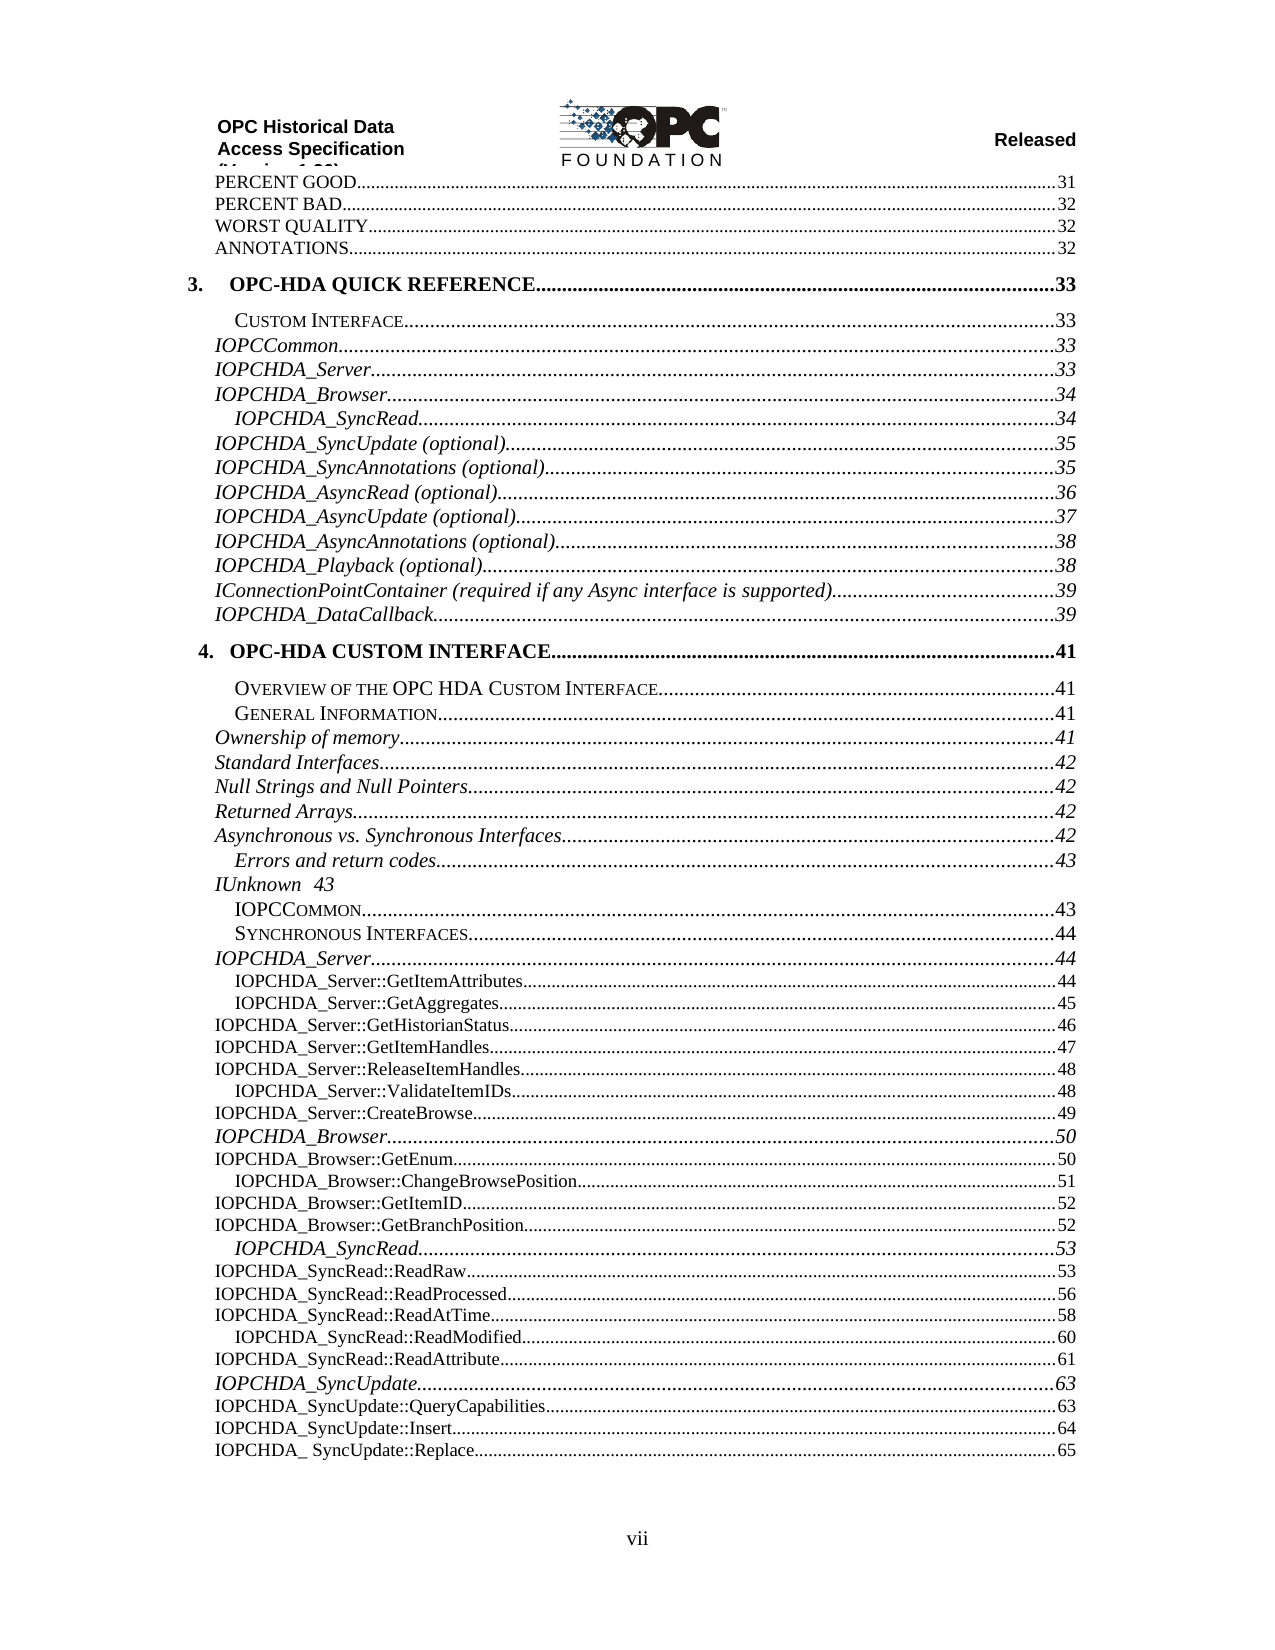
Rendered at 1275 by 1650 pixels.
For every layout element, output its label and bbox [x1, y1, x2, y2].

picture [559, 99, 727, 148]
